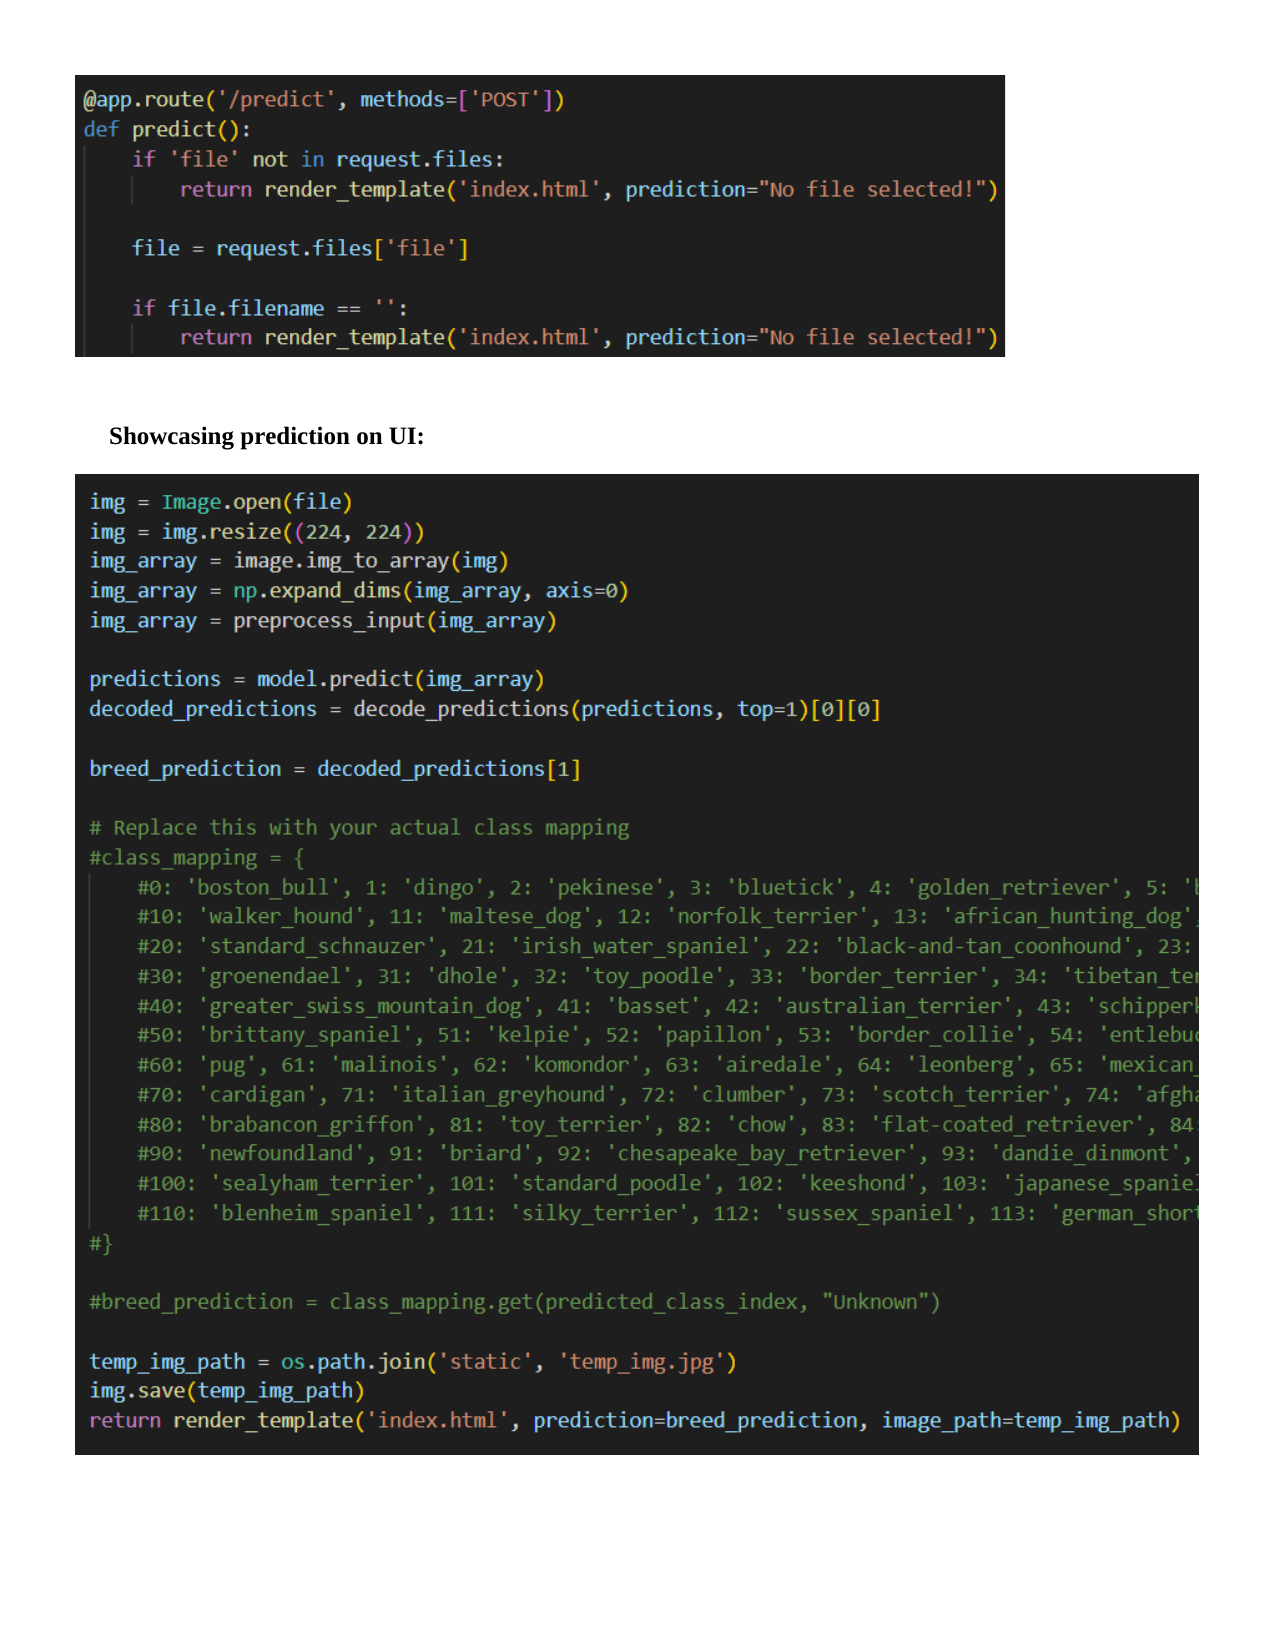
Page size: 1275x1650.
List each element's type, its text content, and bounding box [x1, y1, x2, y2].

subtitle Showcasing prediction on UI: [109, 421, 1200, 449]
picture [75, 75, 1005, 357]
picture [75, 474, 1199, 1455]
